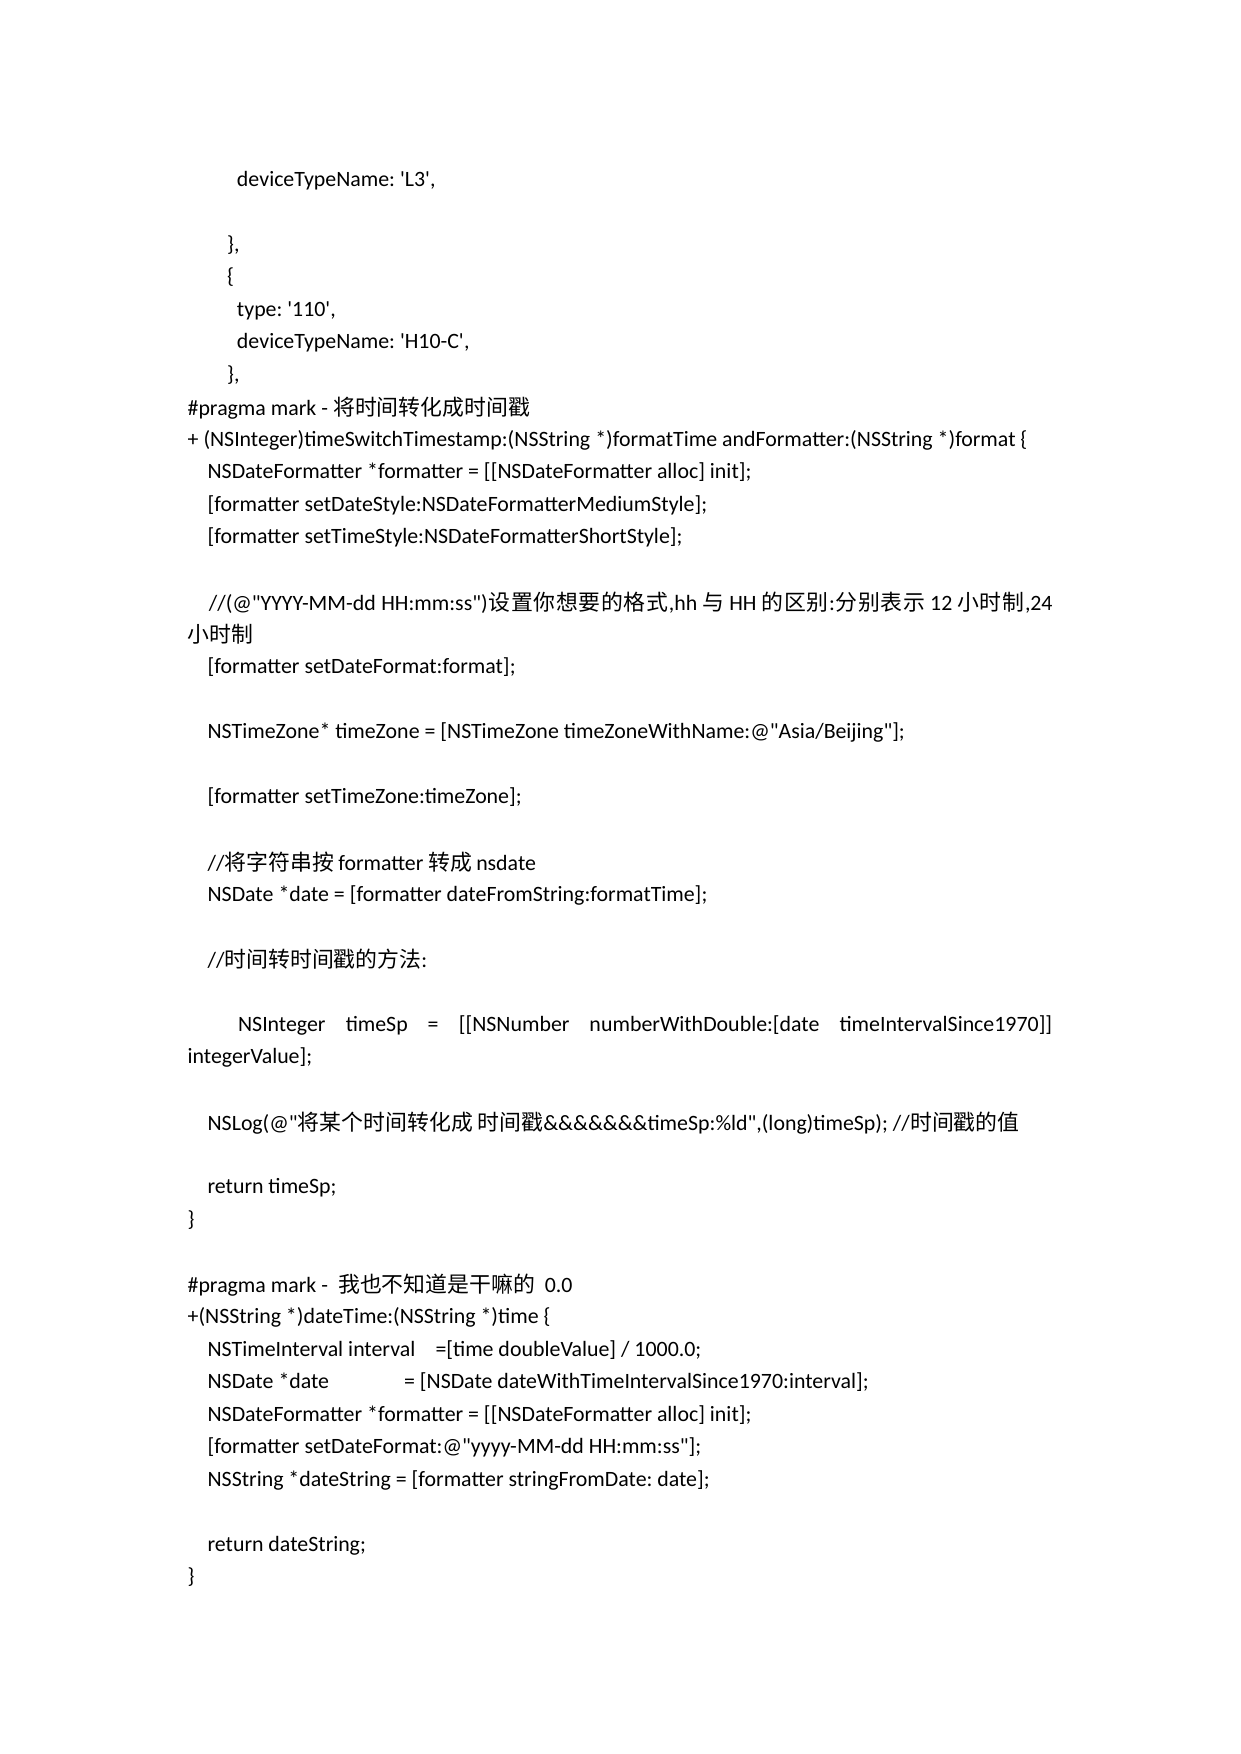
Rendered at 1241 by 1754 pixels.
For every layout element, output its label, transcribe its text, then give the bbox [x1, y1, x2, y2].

text //时间转时间戳的方法: [187, 942, 1053, 974]
text }, [187, 357, 1053, 389]
text #pragma mark - 将时间转化成时间戳 [187, 389, 1053, 422]
text NSInteger timeSp = [[NSNumber numberWithDouble:[date timeIntervalSince1970]] integerValue]; [187, 1007, 1053, 1072]
text }, [187, 227, 1053, 259]
text [formatter setDateStyle:NSDateFormatterMediumStyle]; [187, 487, 1053, 519]
text + (NSInteger)timeSwitchTimestamp:(NSString *)formatTime andFormatter:(NSString *)format { [187, 422, 1053, 454]
text [formatter setTimeStyle:NSDateFormatterShortStyle]; [187, 519, 1053, 552]
text [formatter setTimeZone:timeZone]; [187, 779, 1053, 812]
text NSTimeInterval interval =[time doubleValue] / 1000.0; [187, 1332, 1053, 1364]
text return dateString; [187, 1527, 1053, 1559]
text //将字符串按formatter转成nsdate [187, 844, 1053, 877]
text deviceTypeName: 'H10-C', [187, 324, 1053, 357]
text NSDate *date = [NSDate dateWithTimeIntervalSince1970:interval]; [187, 1364, 1053, 1397]
text //(@"YYYY-MM-dd HH:mm:ss")设置你想要的格式,hh与HH的区别:分别表示12小时制,24小时制 [187, 584, 1053, 649]
text NSLog(@"将某个时间转化成 时间戳&&&&&&&timeSp:%ld",(long)timeSp); //时间戳的值 [187, 1104, 1053, 1137]
text +(NSString *)dateTime:(NSString *)time { [187, 1299, 1053, 1332]
text [formatter setDateFormat:format]; [187, 649, 1053, 682]
text } [187, 1202, 1053, 1234]
text deviceTypeName: 'L3', [187, 162, 1053, 194]
text return timeSp; [187, 1169, 1053, 1202]
text NSString *dateString = [formatter stringFromDate: date]; [187, 1462, 1053, 1494]
text type: '110', [187, 292, 1053, 324]
text NSDate *date = [formatter dateFromString:formatTime]; [187, 877, 1053, 909]
text { [187, 259, 1053, 292]
text NSTimeZone* timeZone = [NSTimeZone timeZoneWithName:@"Asia/Beijing"]; [187, 714, 1053, 747]
text NSDateFormatter *formatter = [[NSDateFormatter alloc] init]; [187, 454, 1053, 487]
text #pragma mark - 我也不知道是干嘛的 0.0 [187, 1267, 1053, 1299]
text } [187, 1559, 1053, 1592]
text NSDateFormatter *formatter = [[NSDateFormatter alloc] init]; [187, 1397, 1053, 1429]
text [formatter setDateFormat:@"yyyy-MM-dd HH:mm:ss"]; [187, 1429, 1053, 1462]
